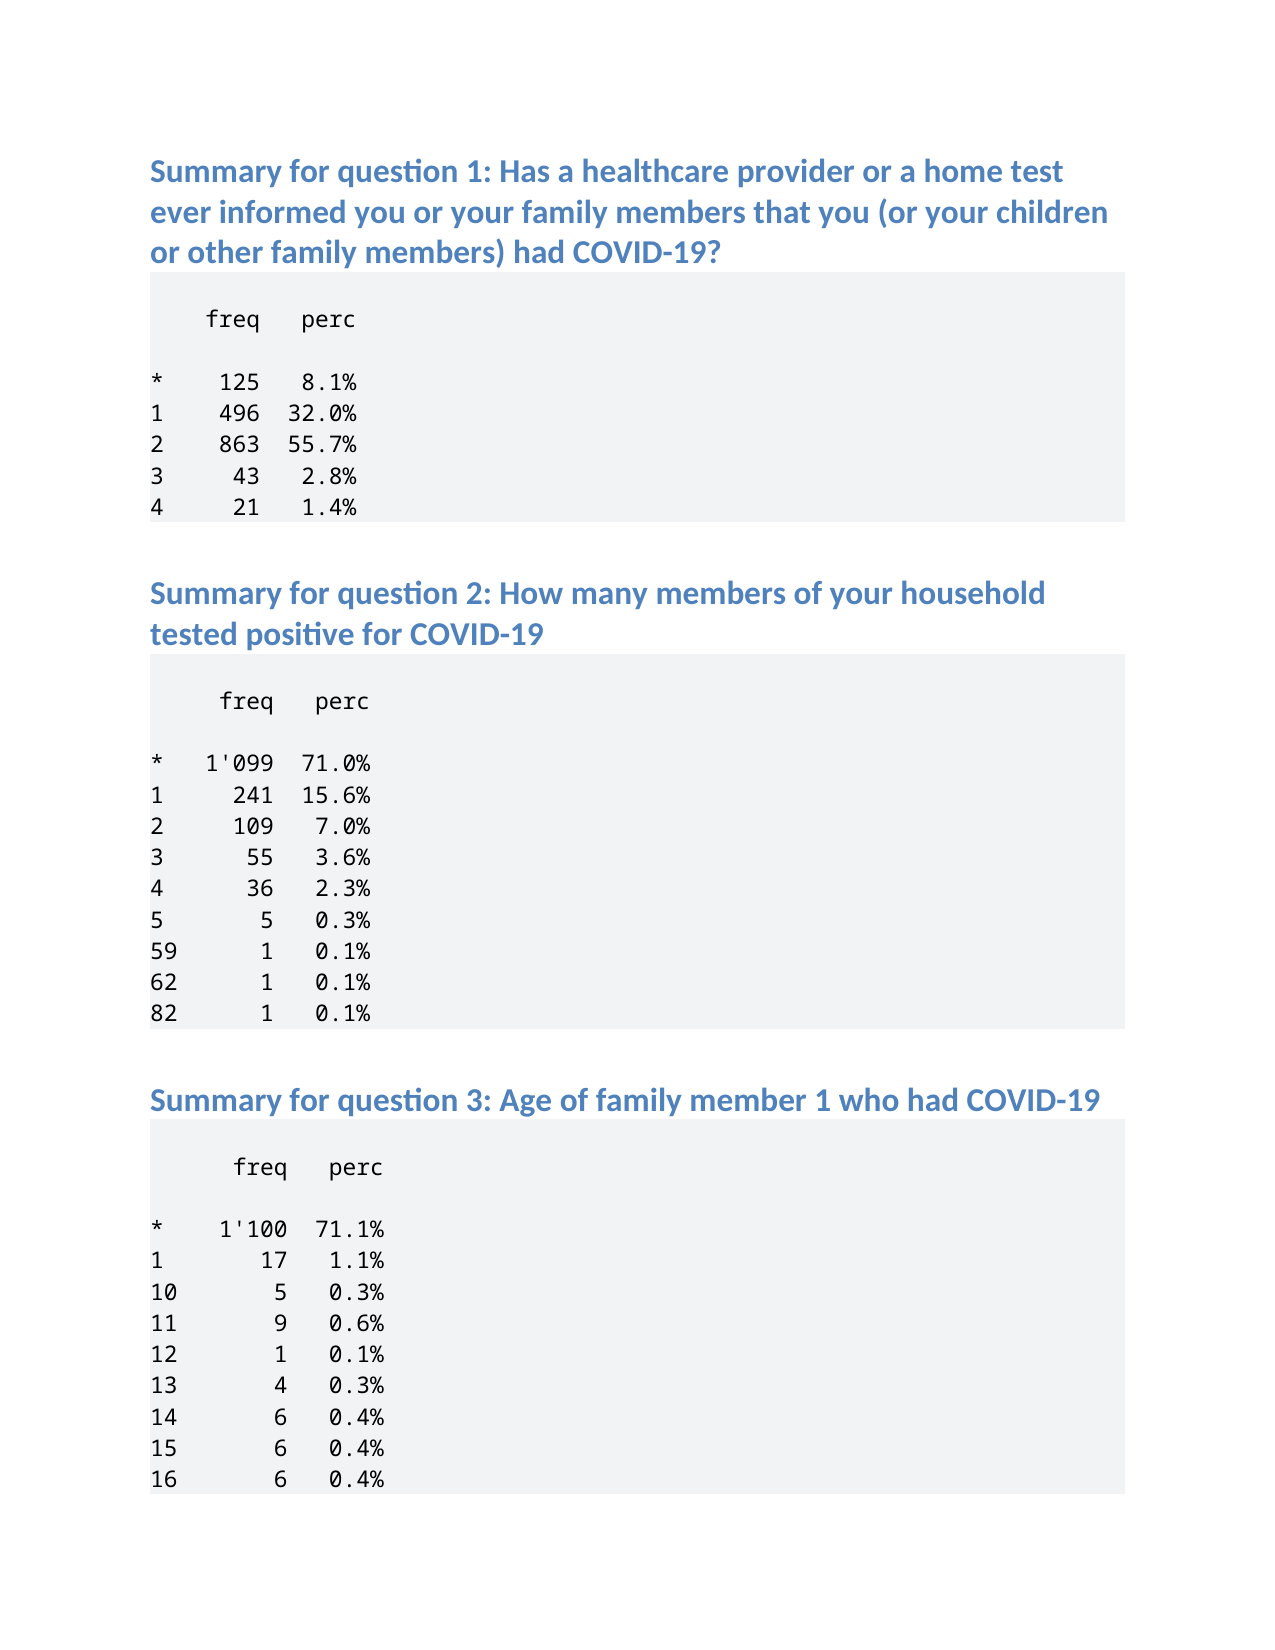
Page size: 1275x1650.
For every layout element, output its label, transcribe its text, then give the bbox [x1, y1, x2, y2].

subtitle Summary for question 1: Has a healthcare provider or a home test ever informed you or your family members that you (or your children or other family members) had COVID-19? [150, 150, 1125, 272]
subtitle Summary for question 3: Age of family member 1 who had COVID-19 [150, 1079, 1125, 1119]
text freq perc * 125 8.1% 1 496 32.0% 2 863 55.7% 3 43 2.8% 4 21 1.4% [150, 272, 1125, 522]
subtitle Summary for question 2: How many members of your household tested positive for COVID-19 [150, 572, 1125, 654]
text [150, 1119, 1125, 1494]
text freq perc * 1'099 71.0% 1 241 15.6% 2 109 7.0% 3 55 3.6% 4 36 2.3% 5 5 0.3% 59 1 0.1% 62 1 0.1% 82 1 0.1% [150, 654, 1125, 1029]
